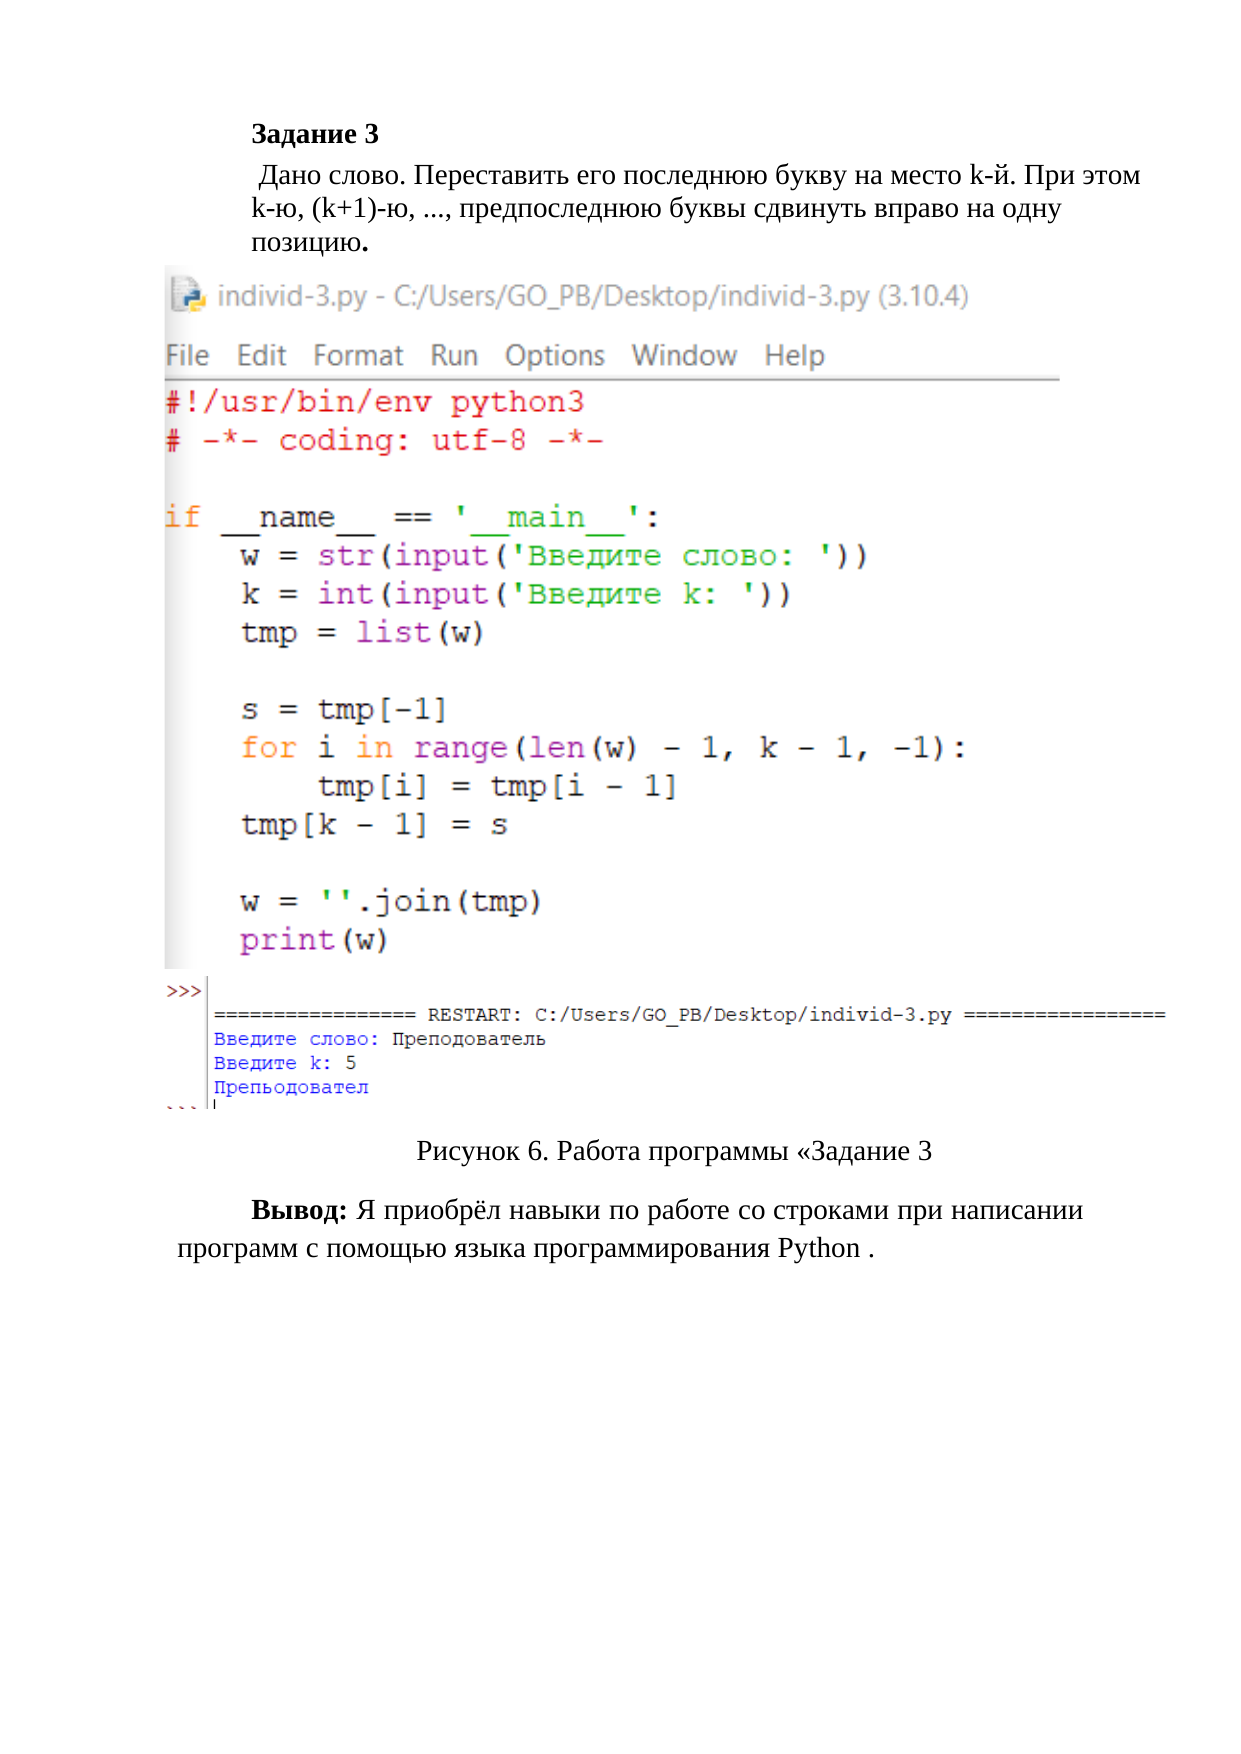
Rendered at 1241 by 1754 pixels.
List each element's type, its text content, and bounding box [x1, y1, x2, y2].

subtitle Дано слово. Переставить его последнюю букву на место k-й. При этом k-ю, (k+1)-ю, ..., предпоследнюю буквы сдвинуть вправо на одну позицию. [251, 157, 1171, 257]
text Вывод: Я приобрёл навыки по работе со строками при написании программ с помощью языка программирования Python . [177, 1192, 1171, 1264]
subtitle Задание 3 [251, 116, 1171, 149]
picture [164, 265, 1060, 969]
text Рисунок 6. Работа программы «Задание 3 [164, 1133, 1171, 1166]
picture [164, 976, 1172, 1109]
